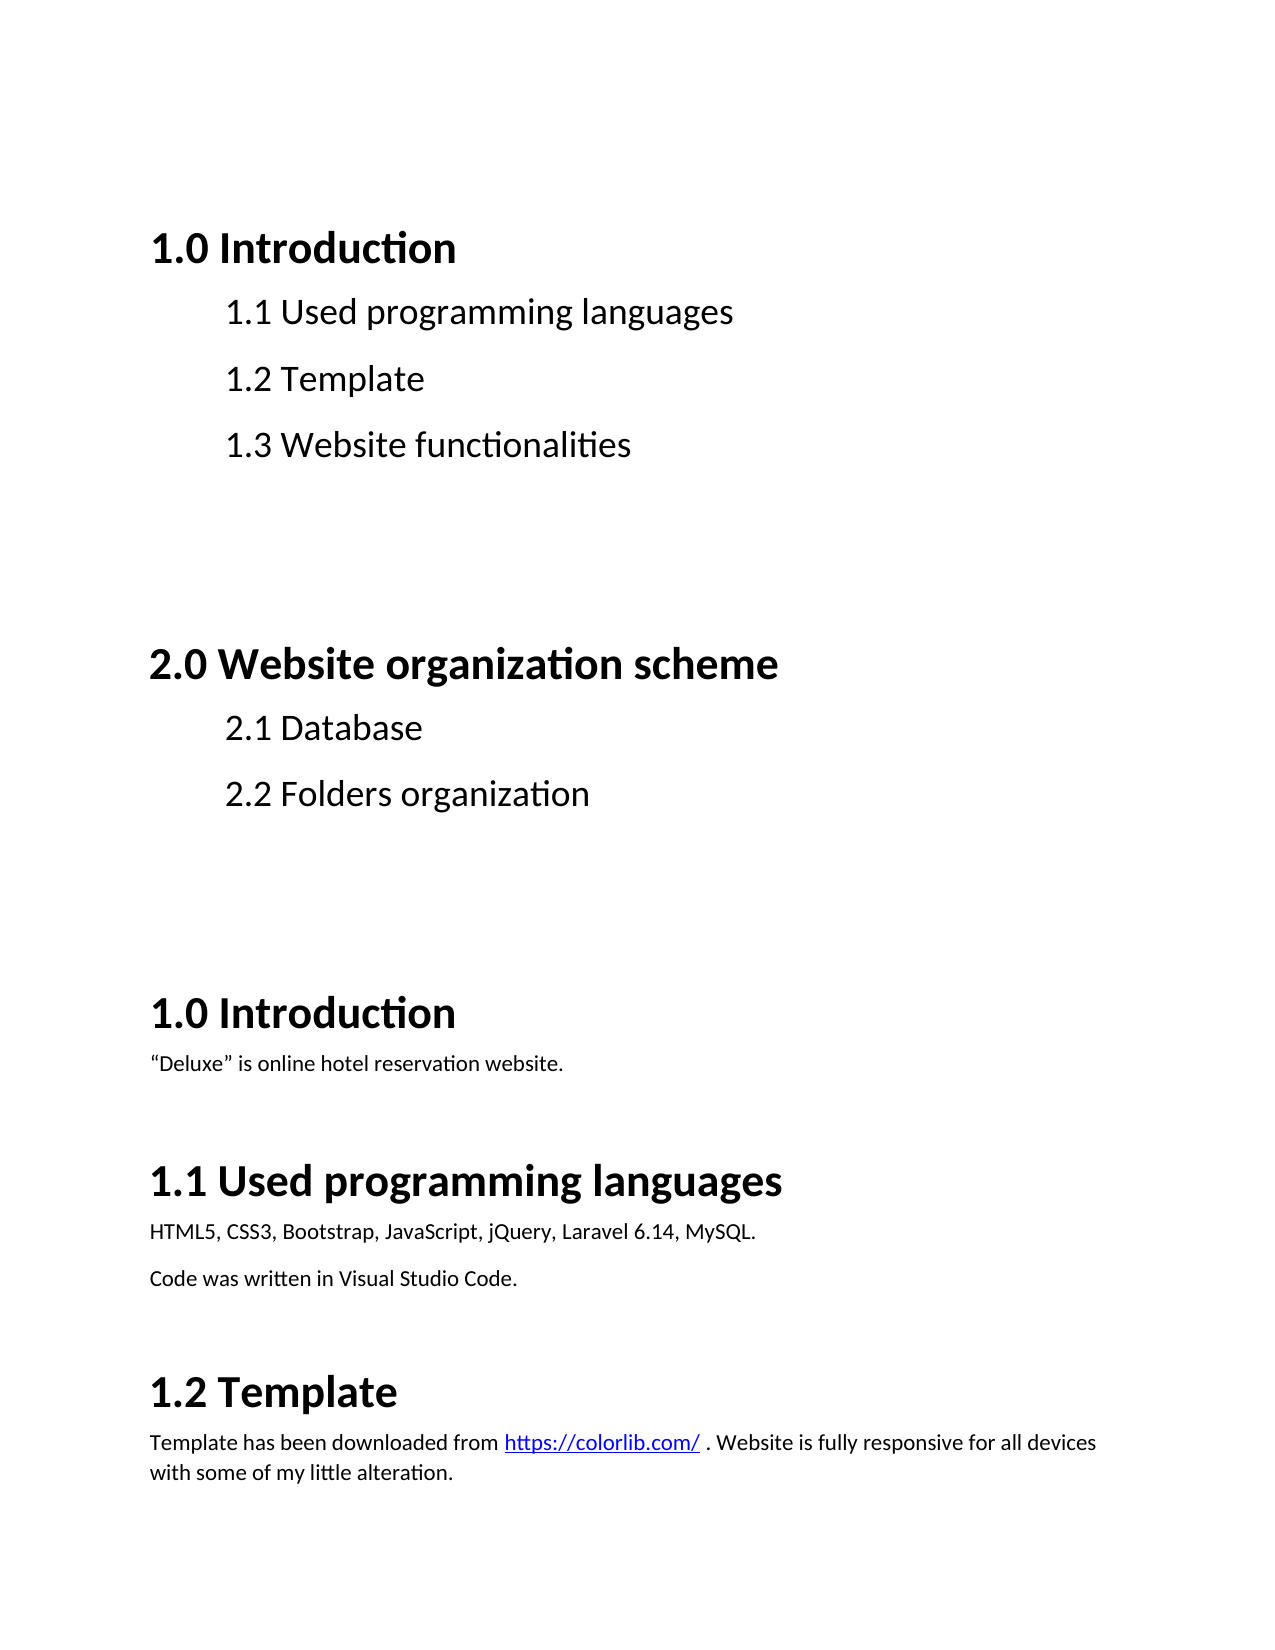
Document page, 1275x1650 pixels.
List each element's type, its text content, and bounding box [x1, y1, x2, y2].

text HTML5, CSS3, Bootstrap, JavaScript, jQuery, Laravel 6.14, MySQL. [149, 1217, 1117, 1245]
text 2.1 Database [224, 704, 1125, 749]
text 1.1 Used programming languages [224, 288, 1125, 334]
text 1.0 Introduction [149, 984, 1125, 1039]
text Template has been downloaded from https://colorlib.com/ . Website is fully responsive for all devices with some of my little alteration. [149, 1428, 1117, 1486]
text 1.3 Website functionalities [224, 421, 1125, 467]
text 1.2 Template [224, 354, 1125, 400]
subtitle 1.2 Template [148, 1363, 1125, 1419]
subtitle 2.0 Website organization scheme [148, 634, 1125, 691]
text 2.2 Folders organization [224, 770, 1125, 816]
text “Deluxe” is online hotel reservation website. [149, 1049, 1117, 1077]
subtitle 1.1 Used programming languages [148, 1152, 1125, 1208]
subtitle 1.0 Introduction [150, 219, 1125, 275]
text Code was written in Visual Studio Code. [149, 1264, 1117, 1292]
